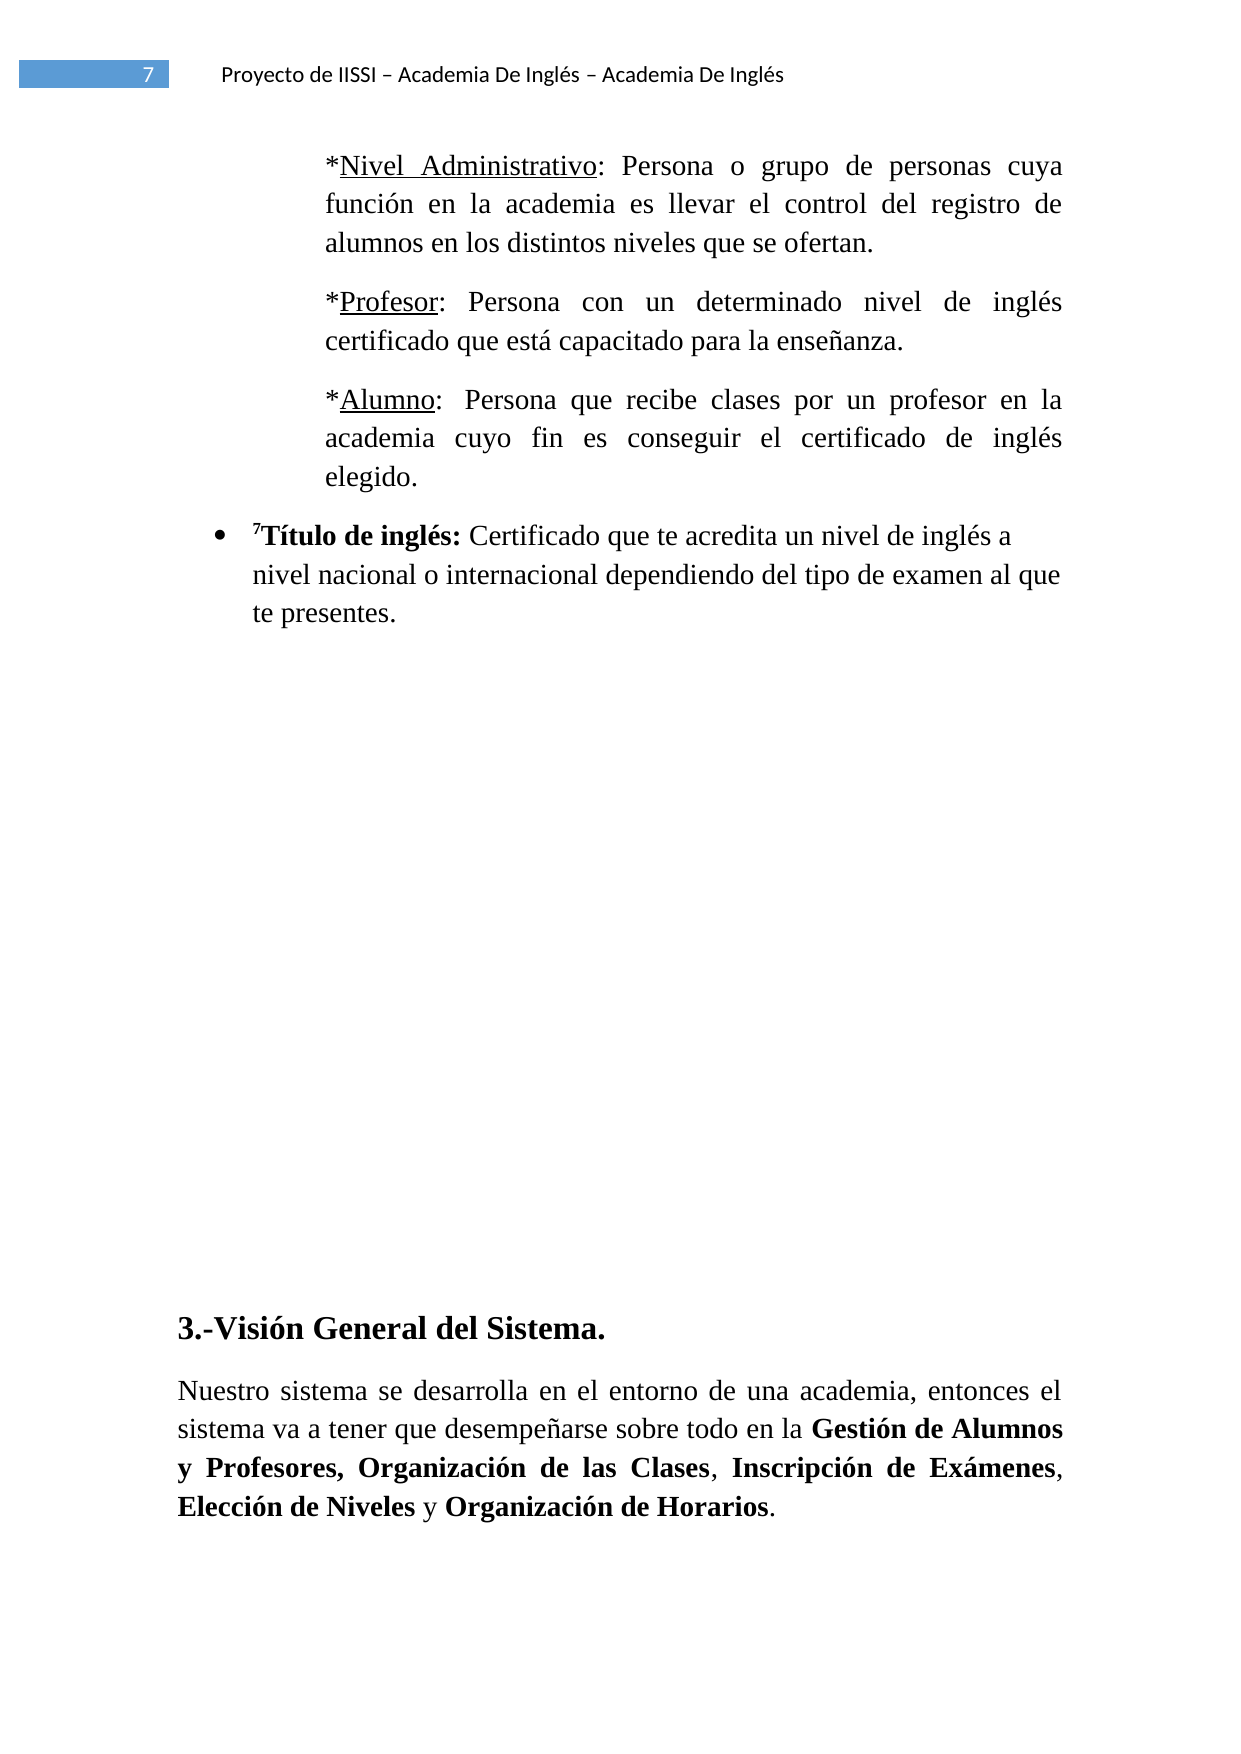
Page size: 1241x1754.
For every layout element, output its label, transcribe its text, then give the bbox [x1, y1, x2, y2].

text 3.-Visión General del Sistema. [177, 1308, 1063, 1346]
text *Alumno: Persona que recibe clases por un profesor en la academia cuyo fin es conseguir el certificado de inglés elegido. [325, 454, 1063, 493]
text *Alumno: Persona que recibe clases por un profesor en la academia cuyo fin es conseguir el certificado de inglés elegido. [325, 382, 1063, 421]
text *Nivel Administrativo: Persona o grupo de personas cuya función en la academia es llevar el control del registro de alumnos en los distintos niveles que se ofertan. [325, 148, 1063, 258]
list 7Título de inglés: Certificado que te acredita un nivel de inglés a nivel nacional o internacional dependiendo del tipo de examen al que te presentes. [215, 518, 1063, 629]
text Nuestro sistema se desarrolla en el entorno de una academia, entonces el sistema va a tener que desempeñarse sobre todo en la Gestión de Alumnos y Profesores, Organización de las Clases, Inscripción de Exámenes, Elección de Niveles y Organización de Horarios. [177, 1373, 1063, 1522]
text *Profesor: Persona con un determinado nivel de inglés certificado que está capacitado para la enseñanza. [325, 318, 1063, 356]
